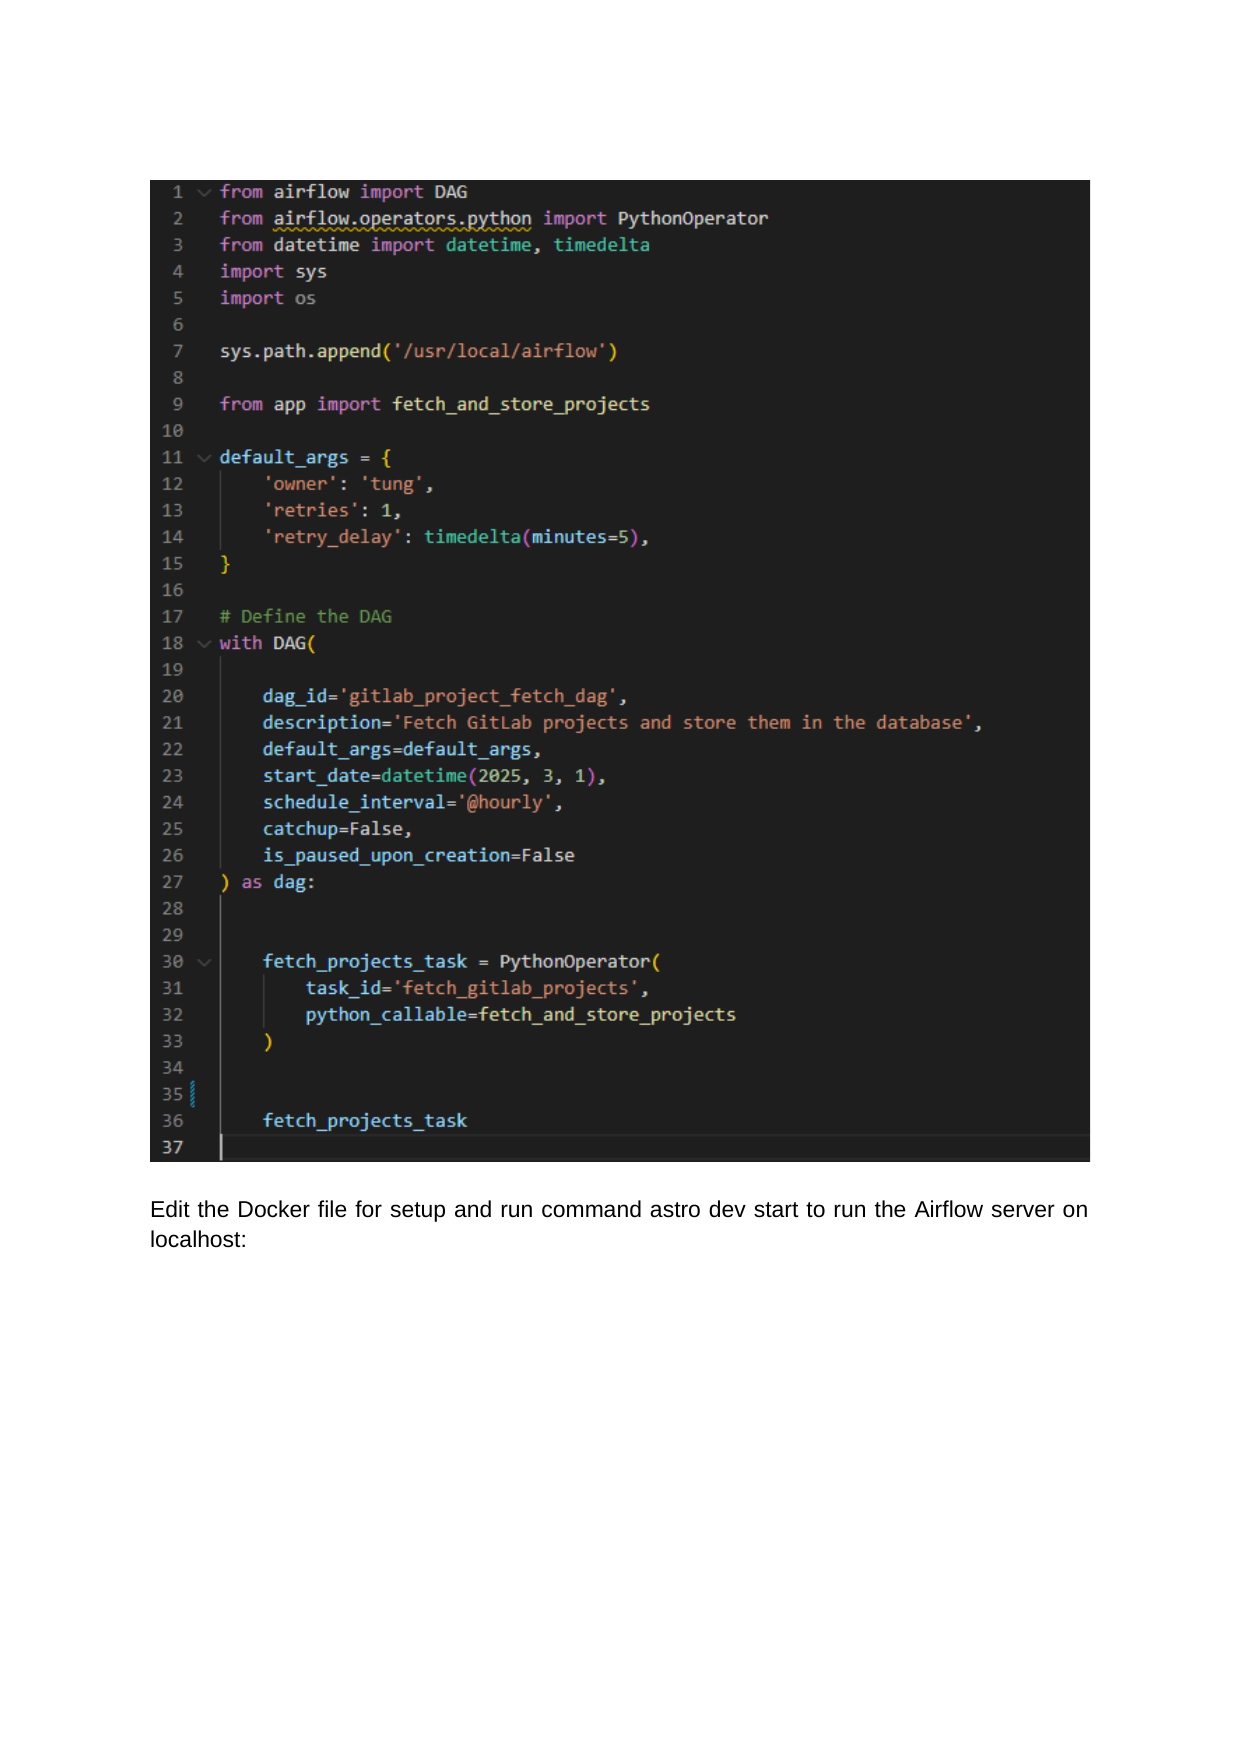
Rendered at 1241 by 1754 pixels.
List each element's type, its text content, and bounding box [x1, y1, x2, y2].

picture [150, 180, 1091, 1162]
text Edit the Docker file for setup and run command astro dev start to run the Airflow server on localhost: [150, 1196, 1090, 1282]
